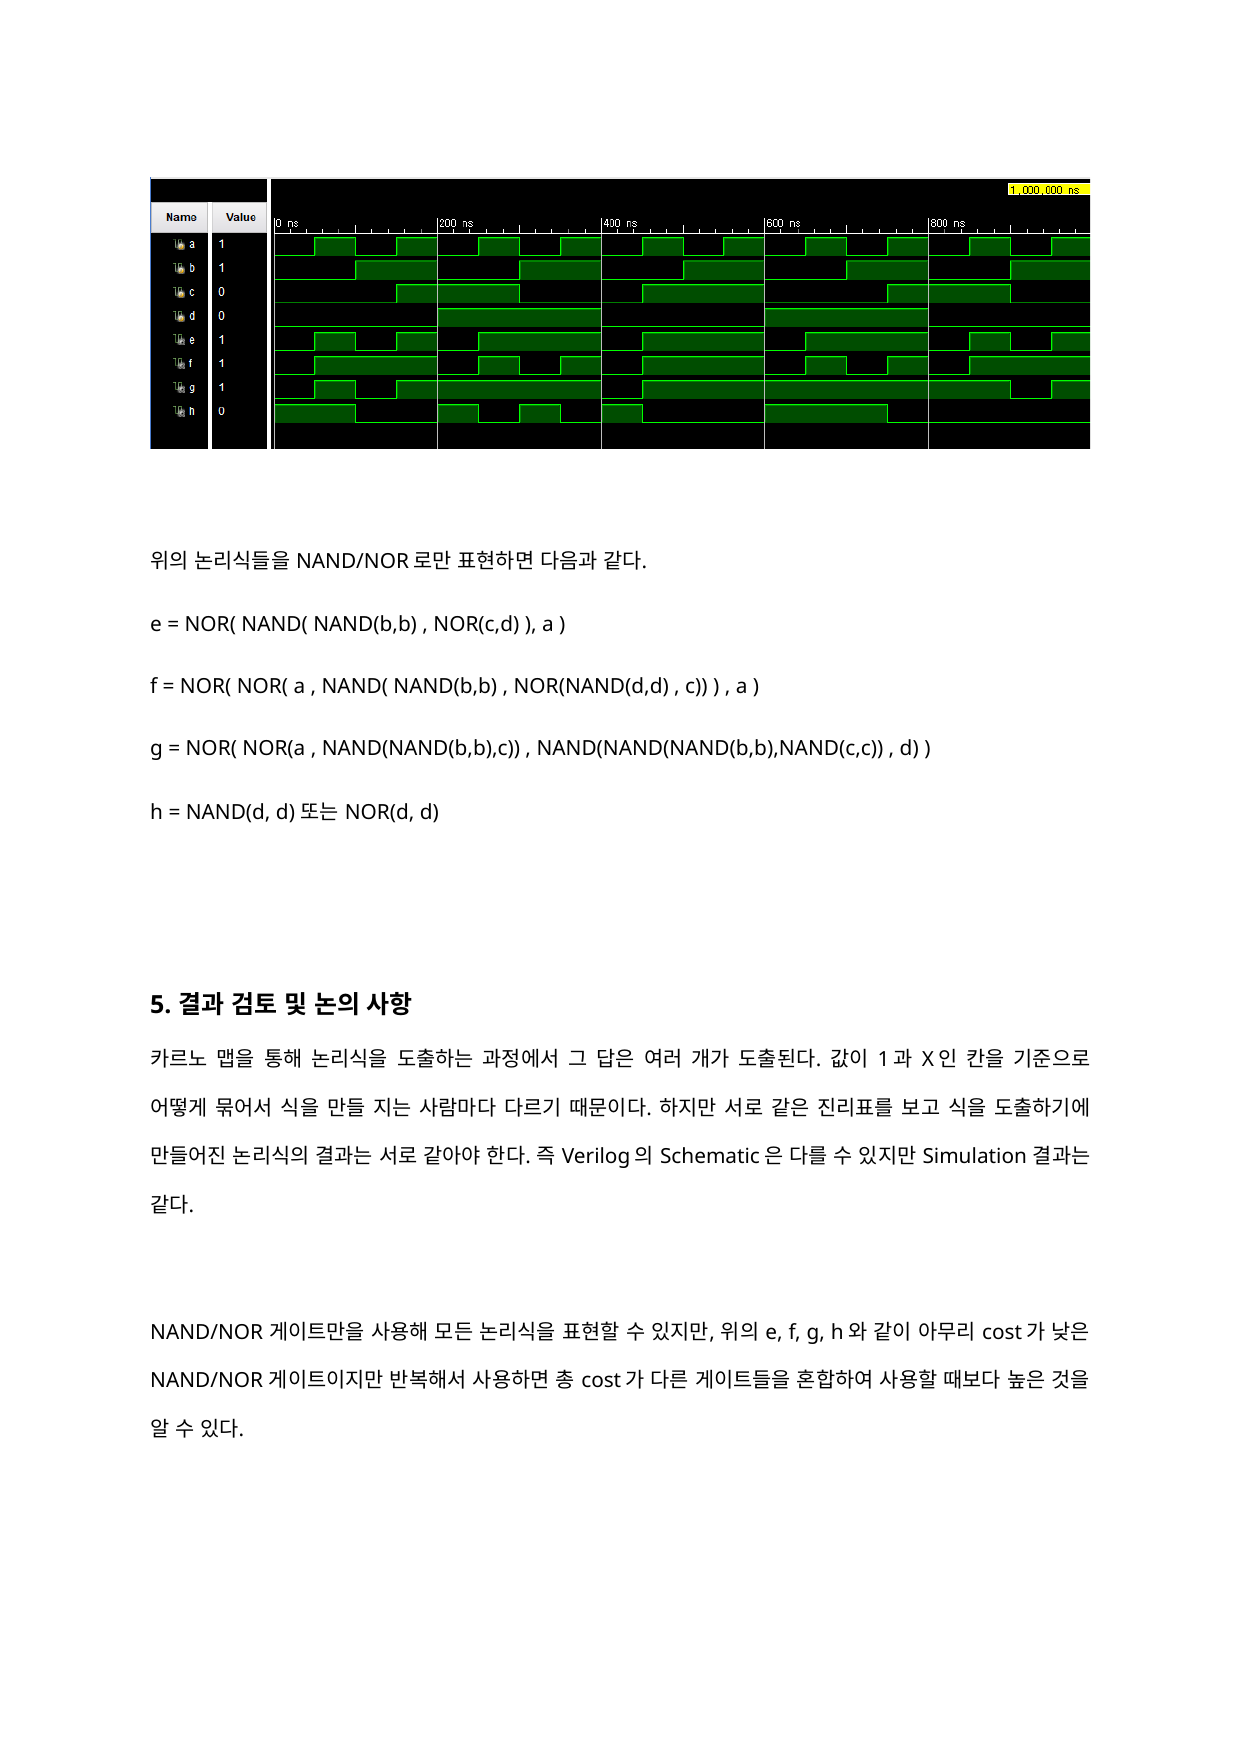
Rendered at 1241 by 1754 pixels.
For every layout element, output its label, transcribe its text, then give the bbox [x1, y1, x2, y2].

text 카르노 맵을 통해 논리식을 도출하는 과정에서 그 답은 여러 개가 도출된다. 값이 1과 X인 칸을 기준으로 어떻게 묶어서 식을 만들 지는 사람마다 다르기 때문이다. 하지만 서로 같은 진리표를 보고 식을 도출하기에 만들어진 논리식의 결과는 서로 같아야 한다. 즉 Verilog의 Schematic은 다를 수 있지만 Simulation 결과는 같다. [150, 1042, 1090, 1218]
text f = NOR( NOR( a , NAND( NAND(b,b) , NOR(NAND(d,d) , c)) ) , a ) [150, 671, 1090, 699]
text 5. 결과 검토 및 논의 사항 [150, 984, 1090, 1021]
text e = NOR( NAND( NAND(b,b) , NOR(c,d) ), a ) [150, 609, 1090, 637]
picture [150, 177, 1091, 449]
text 위의 논리식들을 NAND/NOR로만 표현하면 다음과 같다. [150, 544, 1090, 574]
text h = NAND(d, d) 또는 NOR(d, d) [150, 795, 1090, 826]
text g = NOR( NOR(a , NAND(NAND(b,b),c)) , NAND(NAND(NAND(b,b),NAND(c,c)) , d) ) [150, 733, 1090, 762]
text NAND/NOR 게이트만을 사용해 모든 논리식을 표현할 수 있지만, 위의 e, f, g, h와 같이 아무리 cost가 낮은 NAND/NOR 게이트이지만 반복해서 사용하면 총 cost가 다른 게이트들을 혼합하여 사용할 때보다 높은 것을 알 수 있다. [150, 1315, 1090, 1442]
